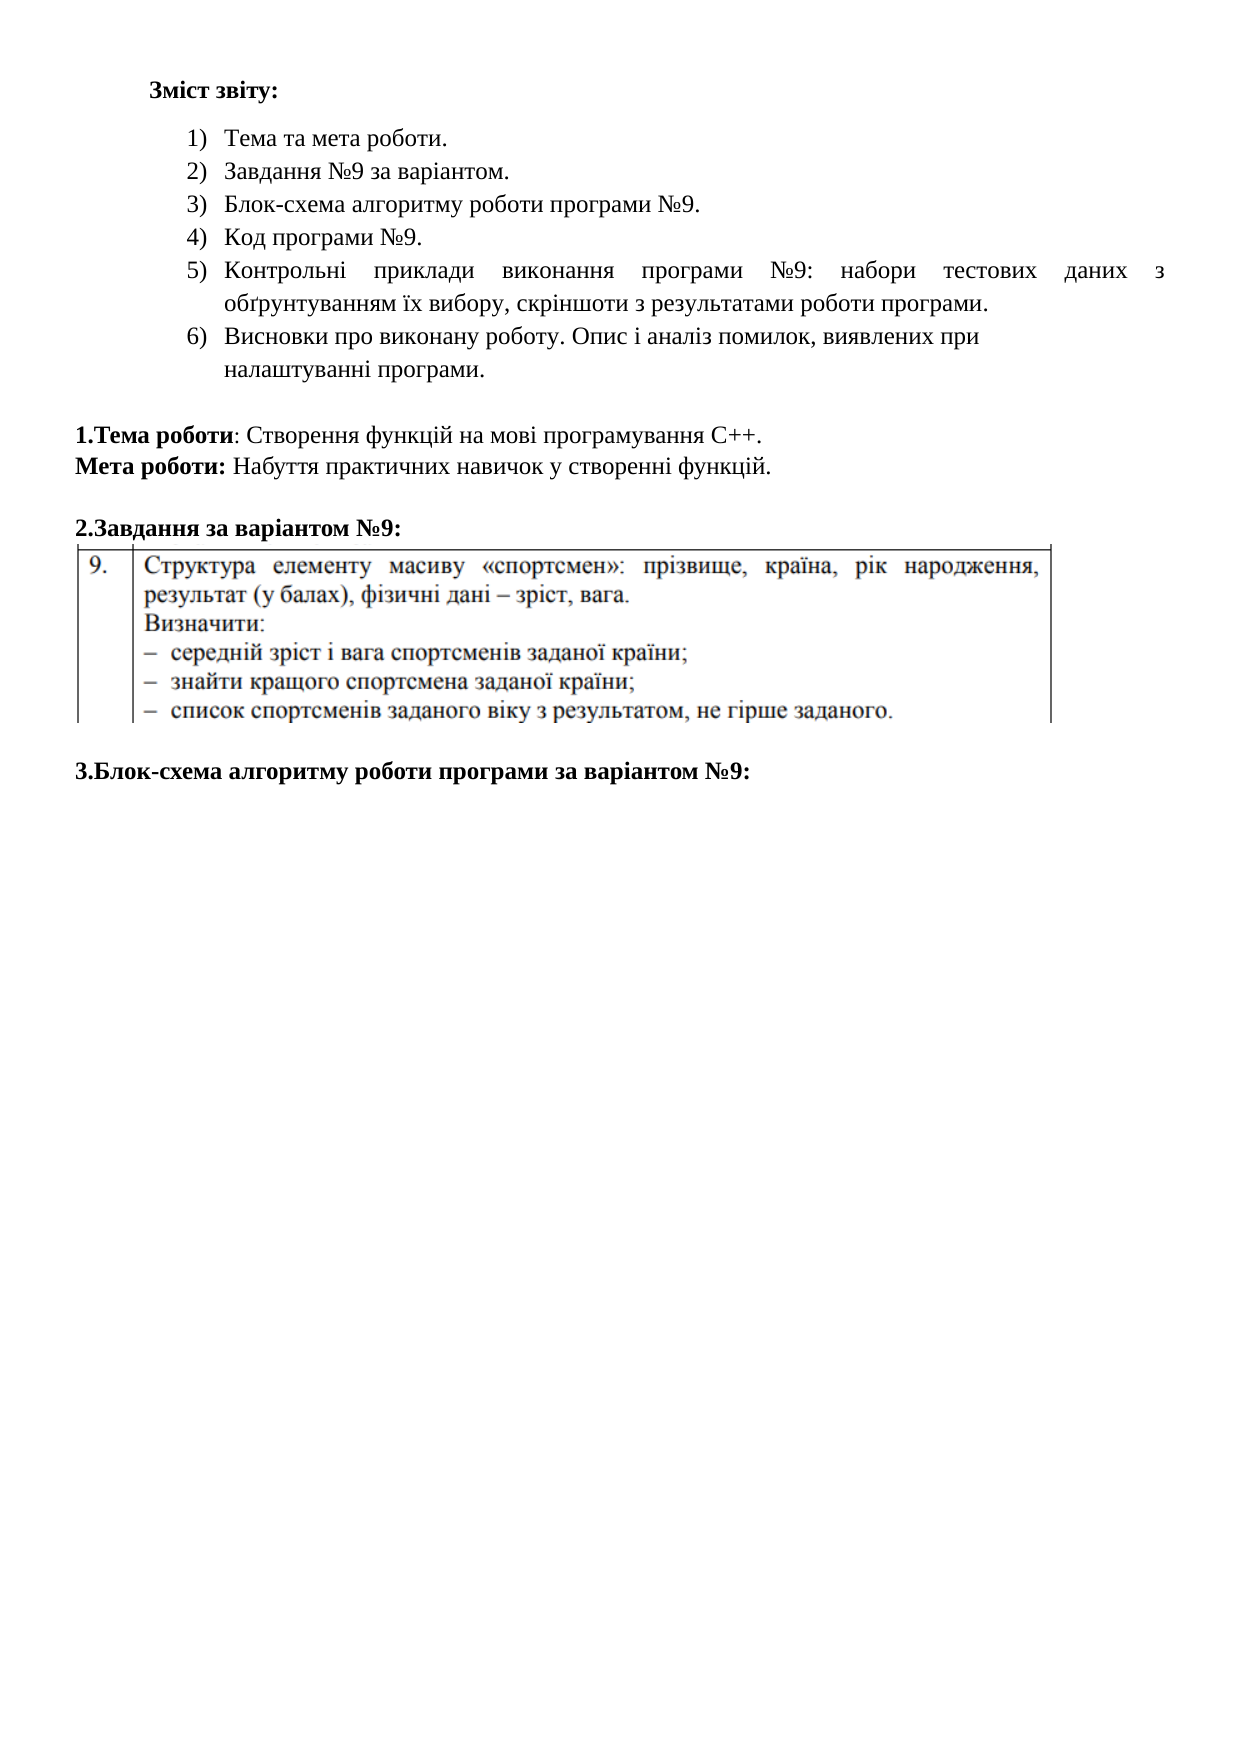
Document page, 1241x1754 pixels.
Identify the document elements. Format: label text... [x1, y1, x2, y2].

list Завдання №9 за варіантом. [186, 156, 1165, 184]
list Блок-схема алгоритму роботи програми №9. [186, 189, 1165, 217]
text 2.Завдання за варіантом №9: [75, 513, 1165, 542]
list Код програми №9. [186, 222, 1165, 251]
list Тема та мета роботи. [186, 123, 1165, 151]
text Мета роботи: Набуття практичних навичок у створенні функцій. [75, 451, 1165, 480]
text 1.Тема роботи: Створення функцій на мові програмування С++. [75, 420, 1165, 449]
text Зміст звіту: [75, 75, 1165, 104]
text налаштуванні програми. [224, 354, 1165, 383]
list Контрольні приклади виконання програми №9: набори тестових даних з обґрунтуванням їх вибору, скріншоти з результатами роботи програми. [186, 255, 1165, 317]
text 3.Блок-схема алгоритму роботи програми за варіантом №9: [75, 756, 1165, 785]
picture [75, 544, 1063, 723]
list Висновки про виконану роботу. Опис і аналіз помилок, виявлених при [186, 321, 1165, 349]
